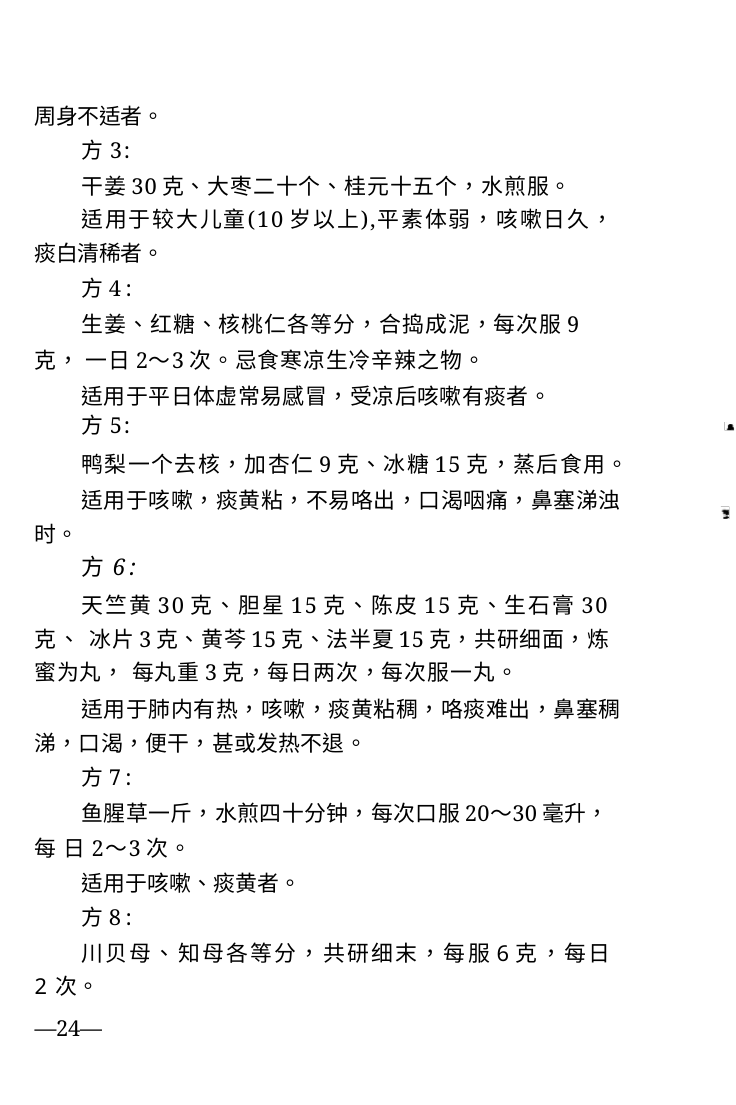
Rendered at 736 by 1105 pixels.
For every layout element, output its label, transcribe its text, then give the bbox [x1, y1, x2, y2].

text 适用于较大儿童(10岁以上),平素体弱，咳嗽日久， 痰白清稀者。 [34, 204, 620, 268]
text 适用于咳嗽、痰黄者。 方 8 : [81, 868, 302, 932]
text 方 7 : [81, 764, 734, 791]
text 适用于肺内有热，咳嗽，痰黄粘稠，咯痰难出，鼻塞稠 涕，口渴，便干，甚或发热不退。 [34, 694, 621, 758]
text 生姜、红糖、核桃仁各等分，合捣成泥，每次服9克， 一日2～3次。忌食寒凉生冷辛辣之物。 [34, 309, 620, 375]
text 鸭梨一个去核，加杏仁9克、冰糖15克，蒸后食用。 [81, 451, 720, 478]
text 川贝母、知母各等分，共研细末，每服6克，每日2 次。 [34, 938, 616, 1001]
text 方6: [81, 554, 734, 581]
text 适用于咳嗽，痰黄粘，不易咯出，口渴咽痛，鼻塞涕浊 时。 [34, 485, 621, 548]
text 天竺黄30克、胆星15克、陈皮15克、生石膏30克、 冰片3克、黄芩15克、法半夏15克，共研细面，炼蜜为丸， 每丸重3克，每日两次，每次服一丸。 [34, 590, 618, 687]
text 适用于平日体虚常易感冒，受凉后咳嗽有痰者。 方5: [81, 381, 552, 439]
text 方 4 : [81, 274, 734, 302]
picture [720, 422, 735, 519]
text 周身不适者。 方3: [34, 101, 164, 165]
text 鱼腥草一斤，水煎四十分钟，每次口服20～30毫升，每 日2～3次。 [34, 798, 619, 863]
text 干姜30克、大枣二十个、桂元十五个，水煎服。 [81, 173, 734, 200]
